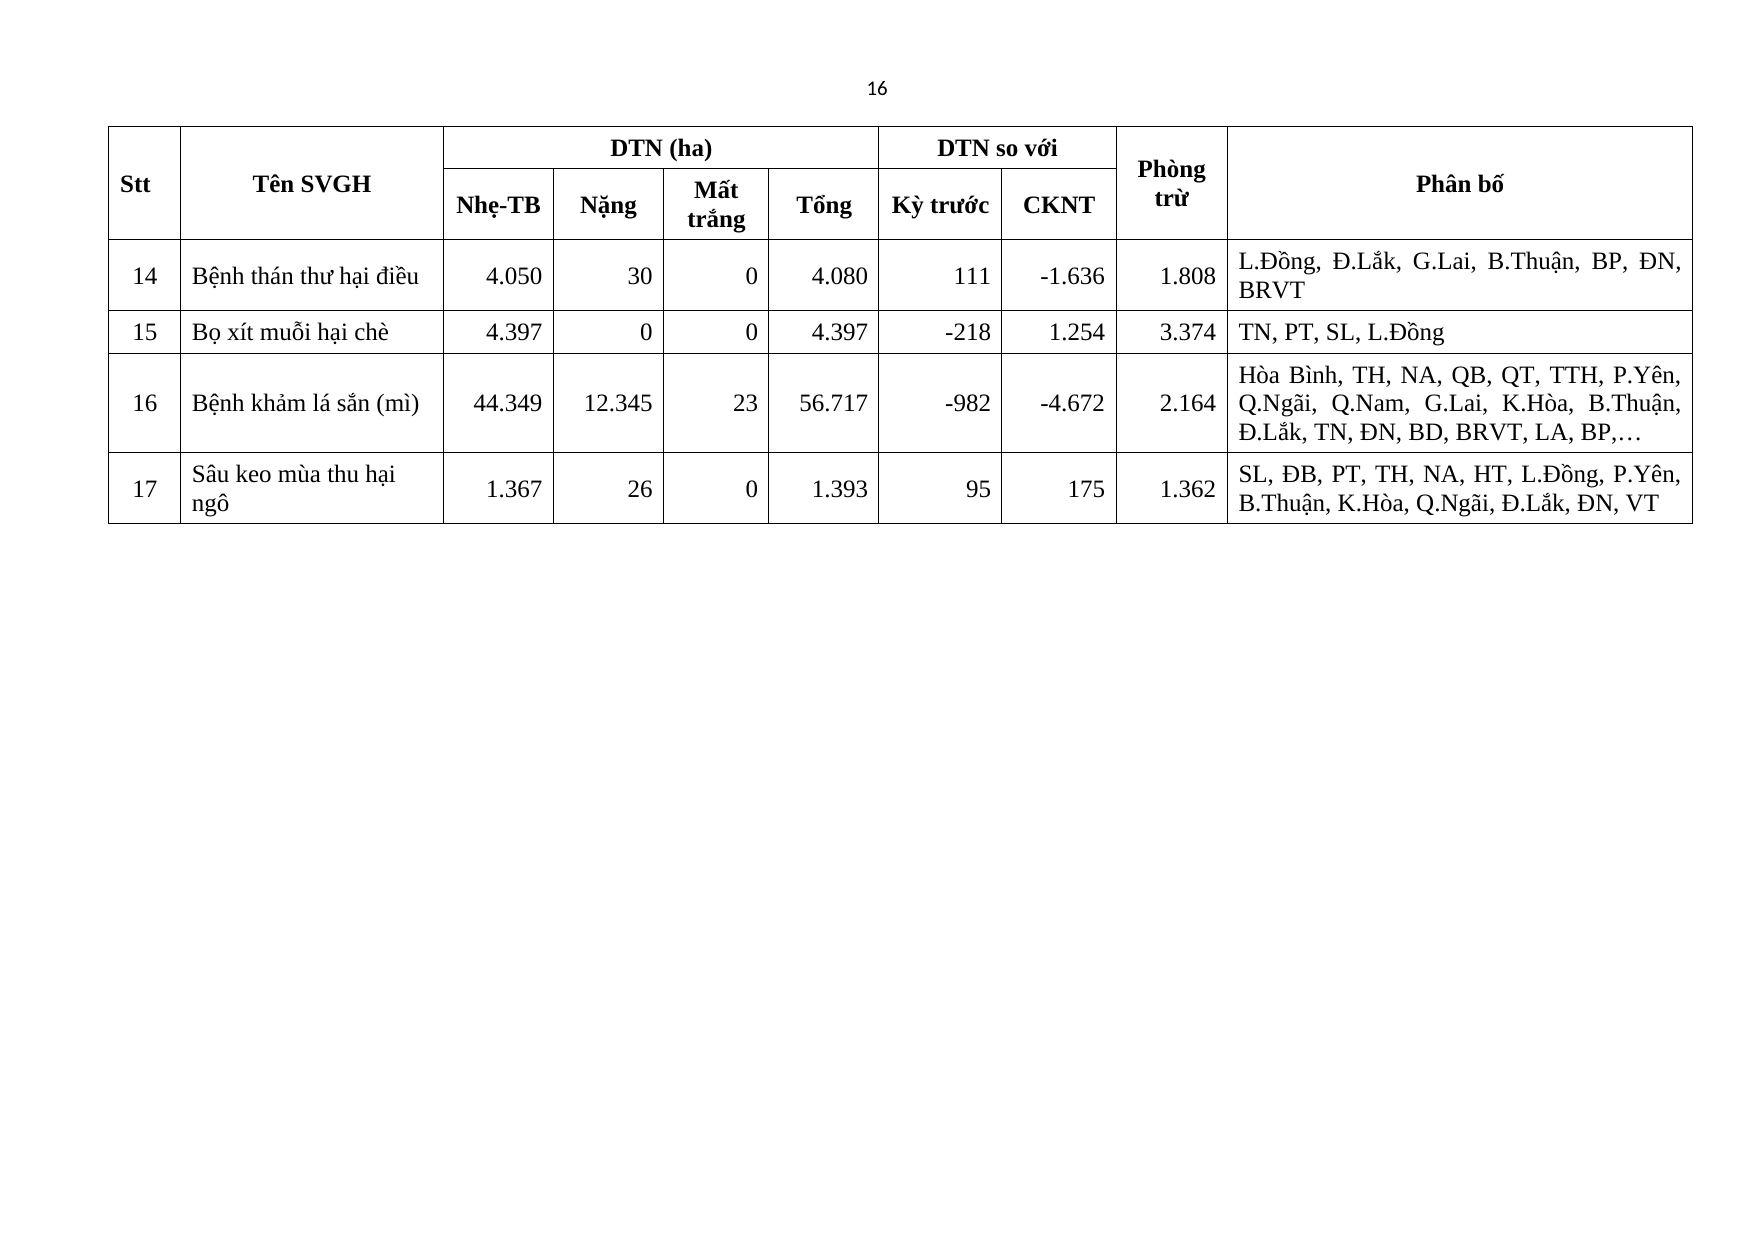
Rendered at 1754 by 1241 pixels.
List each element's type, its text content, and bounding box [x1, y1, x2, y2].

table_cell Sâu keo mùa thu hại ngô [181, 453, 443, 523]
table_cell Tổng [769, 169, 878, 239]
table_cell TN, PT, SL, L.Đồng [1228, 311, 1692, 352]
table_cell 0 [664, 240, 768, 310]
table_cell 56.717 [769, 354, 878, 452]
table_cell 1.362 [1117, 453, 1227, 523]
table_cell 111 [879, 240, 1001, 310]
table_header Phòng trừ [1117, 127, 1227, 239]
table_cell 12.345 [554, 354, 663, 452]
table_cell Bọ xít muỗi hại chè [181, 311, 443, 352]
table_cell -982 [879, 354, 1001, 452]
table_cell 23 [664, 354, 768, 452]
table_cell -218 [879, 311, 1001, 352]
table_cell 0 [664, 453, 768, 523]
table_header DTN so với [879, 127, 1116, 168]
table_cell 4.397 [769, 311, 878, 352]
table_cell 0 [664, 311, 768, 352]
table_header Stt [109, 127, 180, 239]
table_header Tên SVGH [181, 127, 443, 239]
table_cell 17 [109, 453, 180, 523]
table_cell 4.050 [444, 240, 553, 310]
table_cell 4.080 [769, 240, 878, 310]
table_cell 44.349 [444, 354, 553, 452]
table_cell CKNT [1002, 169, 1116, 239]
table_cell -4.672 [1002, 354, 1116, 452]
table_cell Nhẹ-TB [444, 169, 553, 239]
table_cell 175 [1002, 453, 1116, 523]
table_cell 14 [109, 240, 180, 310]
table_cell SL, ĐB, PT, TH, NA, HT, L.Đồng, P.Yên, B.Thuận, K.Hòa, Q.Ngãi, Đ.Lắk, ĐN, VT [1228, 453, 1692, 523]
table_cell 26 [554, 453, 663, 523]
table_cell 4.397 [444, 311, 553, 352]
table_cell -1.636 [1002, 240, 1116, 310]
table_cell 15 [109, 311, 180, 352]
table_cell 30 [554, 240, 663, 310]
table_cell Bệnh thán thư hại điều [181, 240, 443, 310]
table_cell 1.254 [1002, 311, 1116, 352]
table_cell Nặng [554, 169, 663, 239]
table_cell L.Đồng, Đ.Lắk, G.Lai, B.Thuận, BP, ĐN, BRVT [1228, 240, 1692, 310]
table_cell 95 [879, 453, 1001, 523]
table_cell 0 [554, 311, 663, 352]
table_cell Kỳ trước [879, 169, 1001, 239]
table_cell 3.374 [1117, 311, 1227, 352]
table_cell Hòa Bình, TH, NA, QB, QT, TTH, P.Yên, Q.Ngãi, Q.Nam, G.Lai, K.Hòa, B.Thuận, Đ.Lắk, TN, ĐN, BD, BRVT, LA, BP,… [1228, 354, 1692, 452]
table_header DTN (ha) [444, 127, 878, 168]
table_cell 2.164 [1117, 354, 1227, 452]
table_cell 1.393 [769, 453, 878, 523]
table_cell Mất trắng [664, 169, 768, 239]
table_cell 1.808 [1117, 240, 1227, 310]
table_cell Bệnh khảm lá sắn (mì) [181, 354, 443, 452]
table_header Phân bố [1228, 127, 1692, 239]
table_cell 16 [109, 354, 180, 452]
table_cell 1.367 [444, 453, 553, 523]
